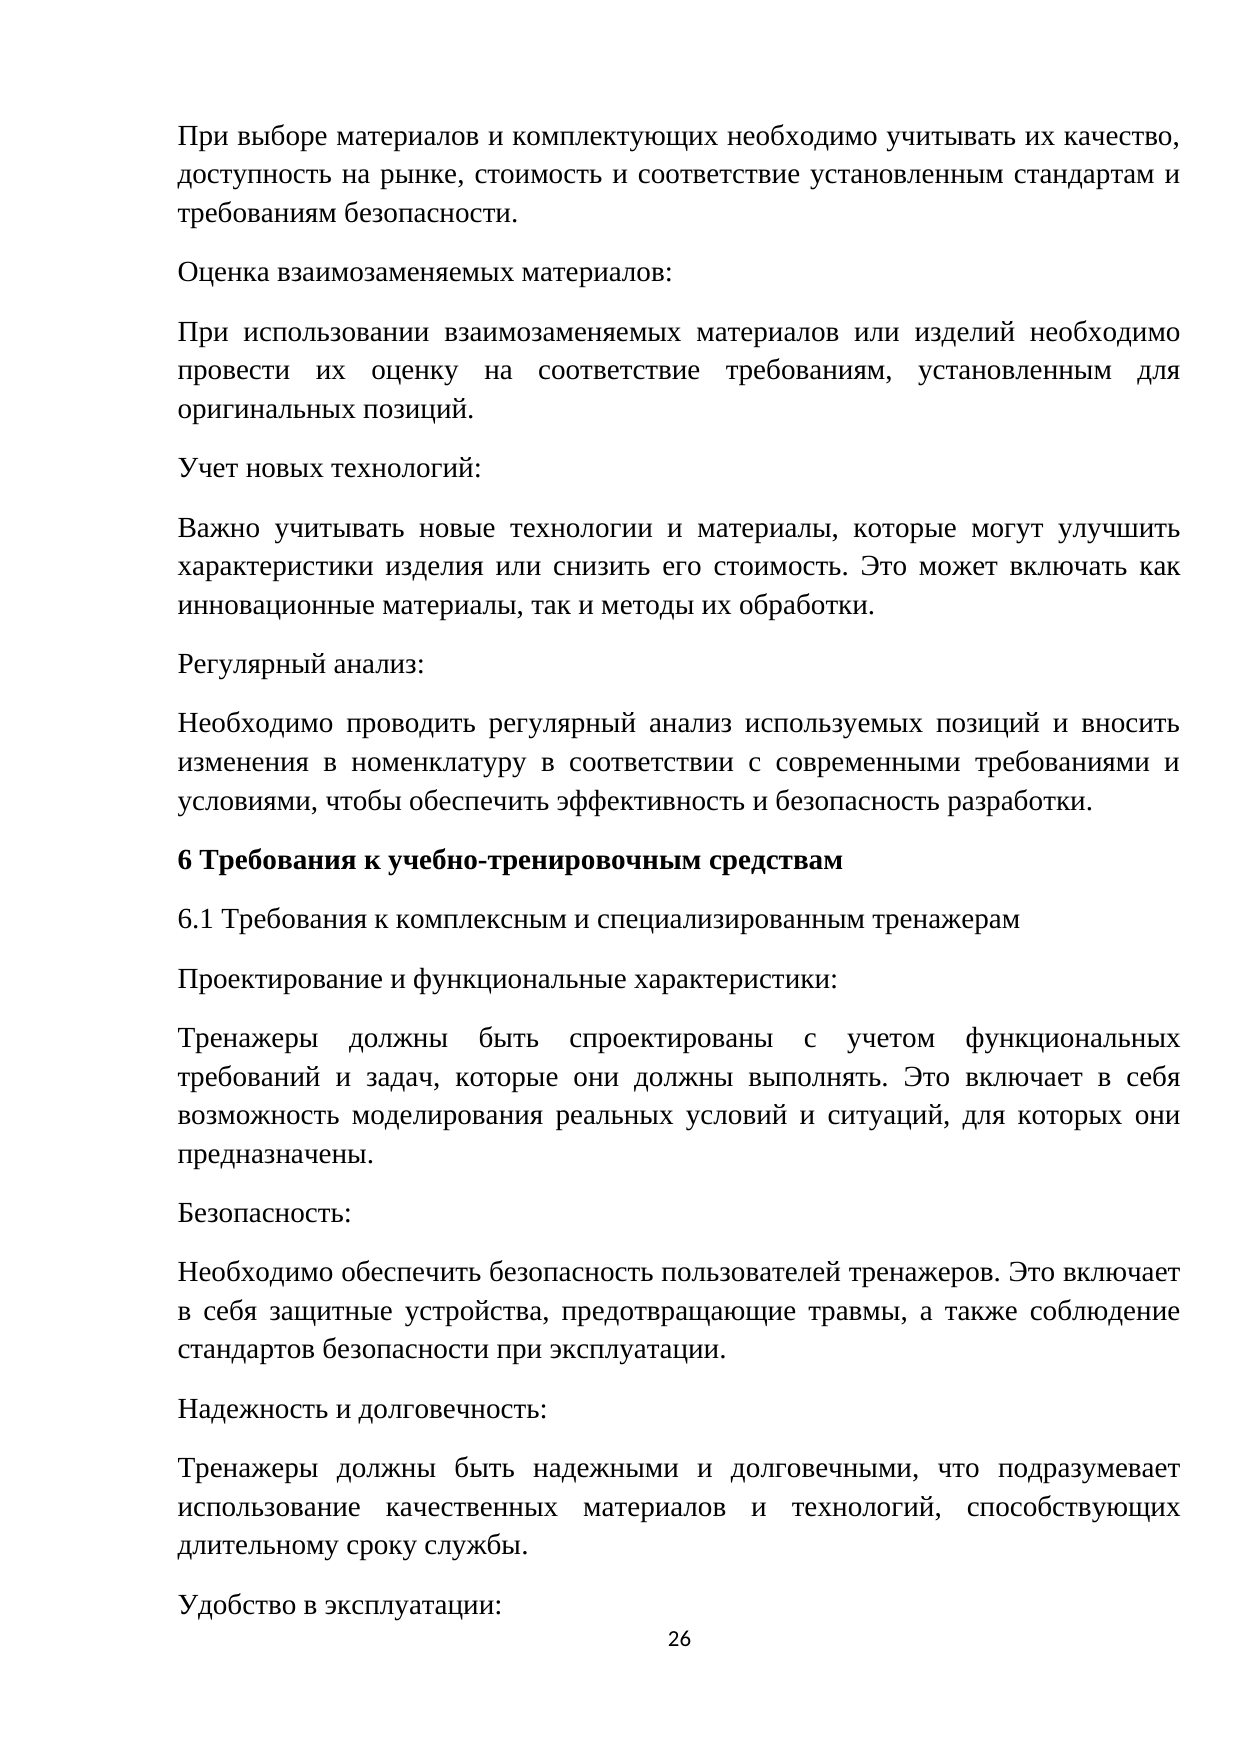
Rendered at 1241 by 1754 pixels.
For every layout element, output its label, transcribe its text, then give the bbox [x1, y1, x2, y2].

text Важно учитывать новые технологии и материалы, которые могут улучшить характеристики изделия или снизить его стоимость. Это может включать как инновационные материалы, так и методы их обработки. [177, 510, 1181, 620]
text Проектирование и функциональные характеристики: [177, 961, 1181, 994]
text 6 Требования к учебно-тренировочным средствам [177, 842, 1181, 876]
text При выборе материалов и комплектующих необходимо учитывать их качество, доступность на рынке, стоимость и соответствие установленным стандартам и требованиям безопасности. [177, 118, 1181, 229]
text Удобство в эксплуатации: [177, 1587, 1181, 1620]
text При использовании взаимозаменяемых материалов или изделий необходимо провести их оценку на соответствие требованиям, установленным для оригинальных позиций. [177, 314, 1181, 424]
text Тренажеры должны быть надежными и долговечными, что подразумевает использование качественных материалов и технологий, способствующих длительному сроку службы. [177, 1450, 1181, 1561]
text Регулярный анализ: [177, 646, 1181, 680]
text Безопасность: [177, 1195, 1181, 1229]
text Надежность и долговечность: [177, 1391, 1181, 1424]
text Учет новых технологий: [177, 450, 1181, 484]
text Необходимо проводить регулярный анализ используемых позиций и вносить изменения в номенклатуру в соответствии с современными требованиями и условиями, чтобы обеспечить эффективность и безопасность разработки. [177, 706, 1181, 816]
text Оценка взаимозаменяемых материалов: [177, 254, 1181, 288]
text 6.1 Требования к комплексным и специализированным тренажерам [177, 901, 1181, 935]
text Тренажеры должны быть спроектированы с учетом функциональных требований и задач, которые они должны выполнять. Это включает в себя возможность моделирования реальных условий и ситуаций, для которых они предназначены. [177, 1020, 1181, 1169]
text Необходимо обеспечить безопасность пользователей тренажеров. Это включает в себя защитные устройства, предотвращающие травмы, а также соблюдение стандартов безопасности при эксплуатации. [177, 1254, 1181, 1365]
